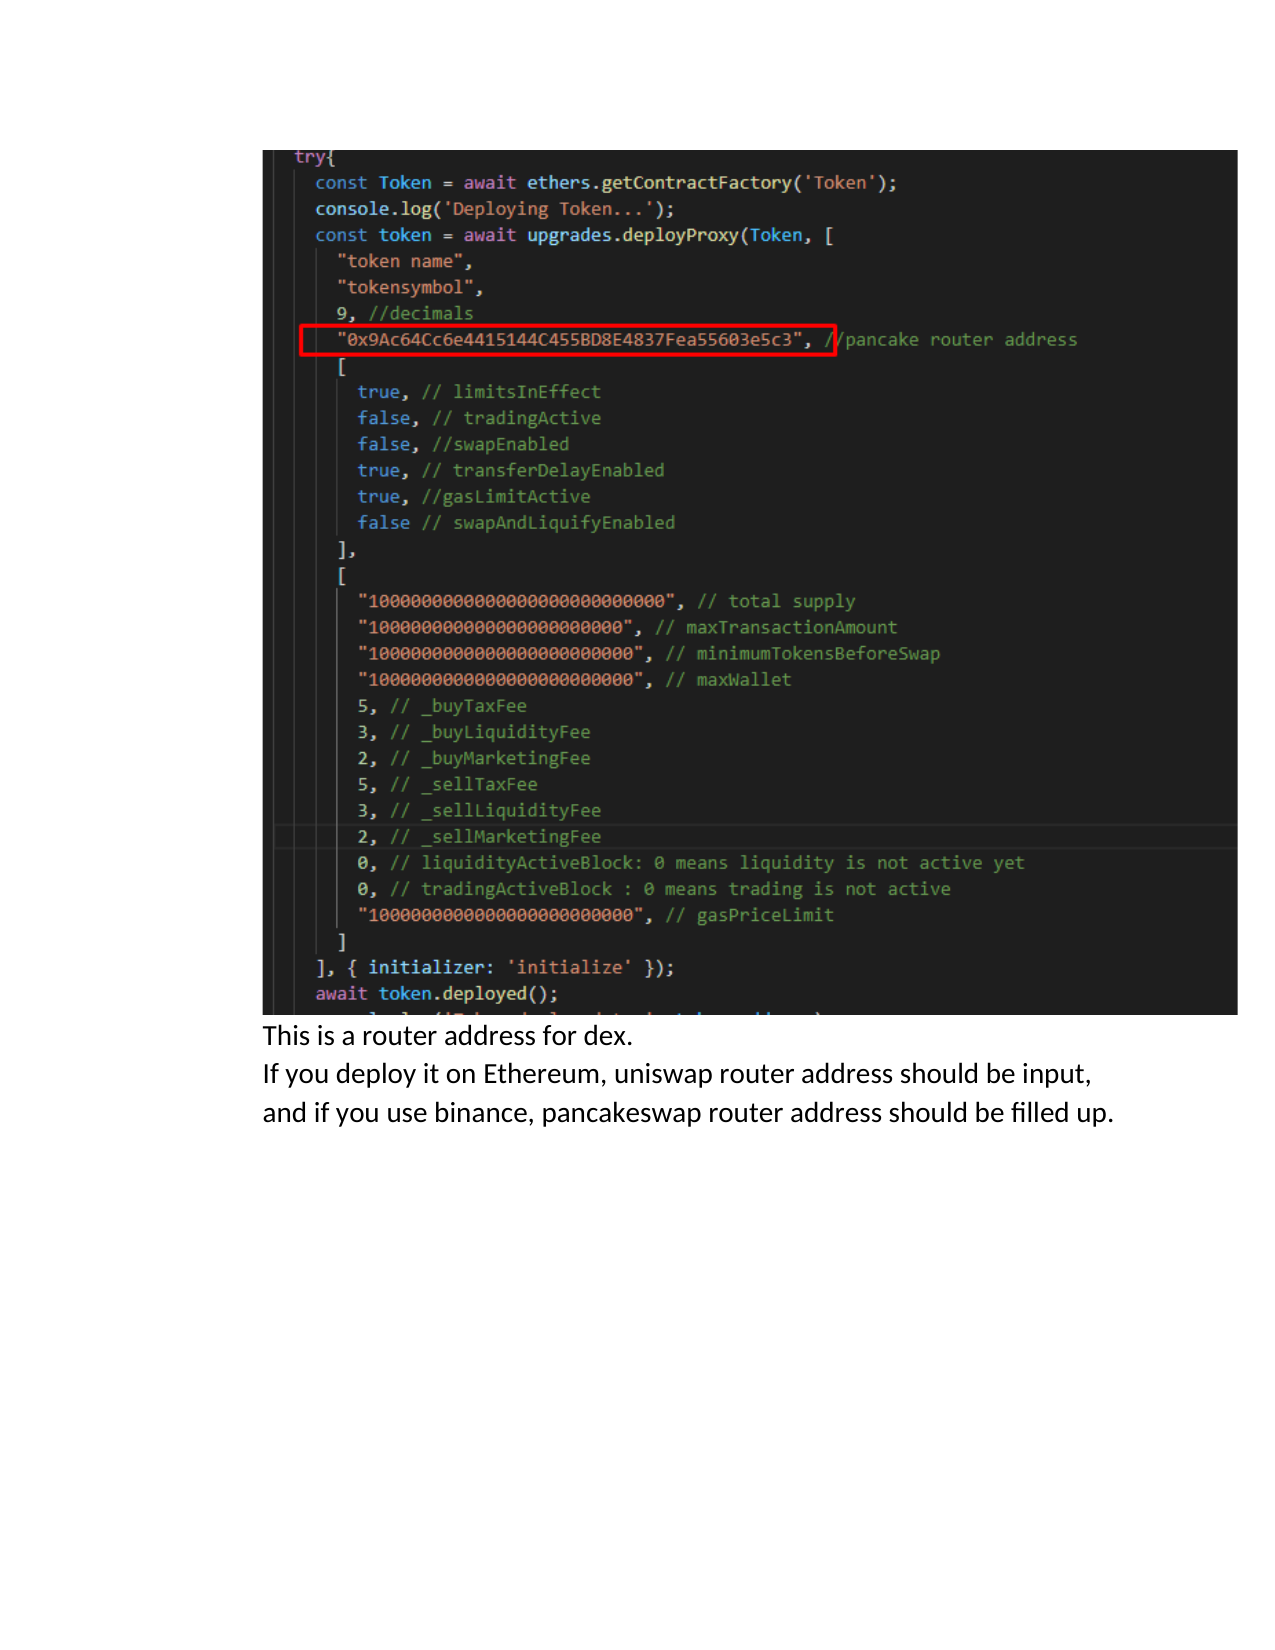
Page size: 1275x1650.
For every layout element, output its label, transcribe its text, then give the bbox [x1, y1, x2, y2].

list If you deploy it on Ethereum, uniswap router address should be input, and if you use binance, pancakeswap router address should be filled up. [262, 1056, 1125, 1130]
picture [262, 150, 1238, 1015]
list This is a router address for dex. [262, 1017, 1125, 1053]
